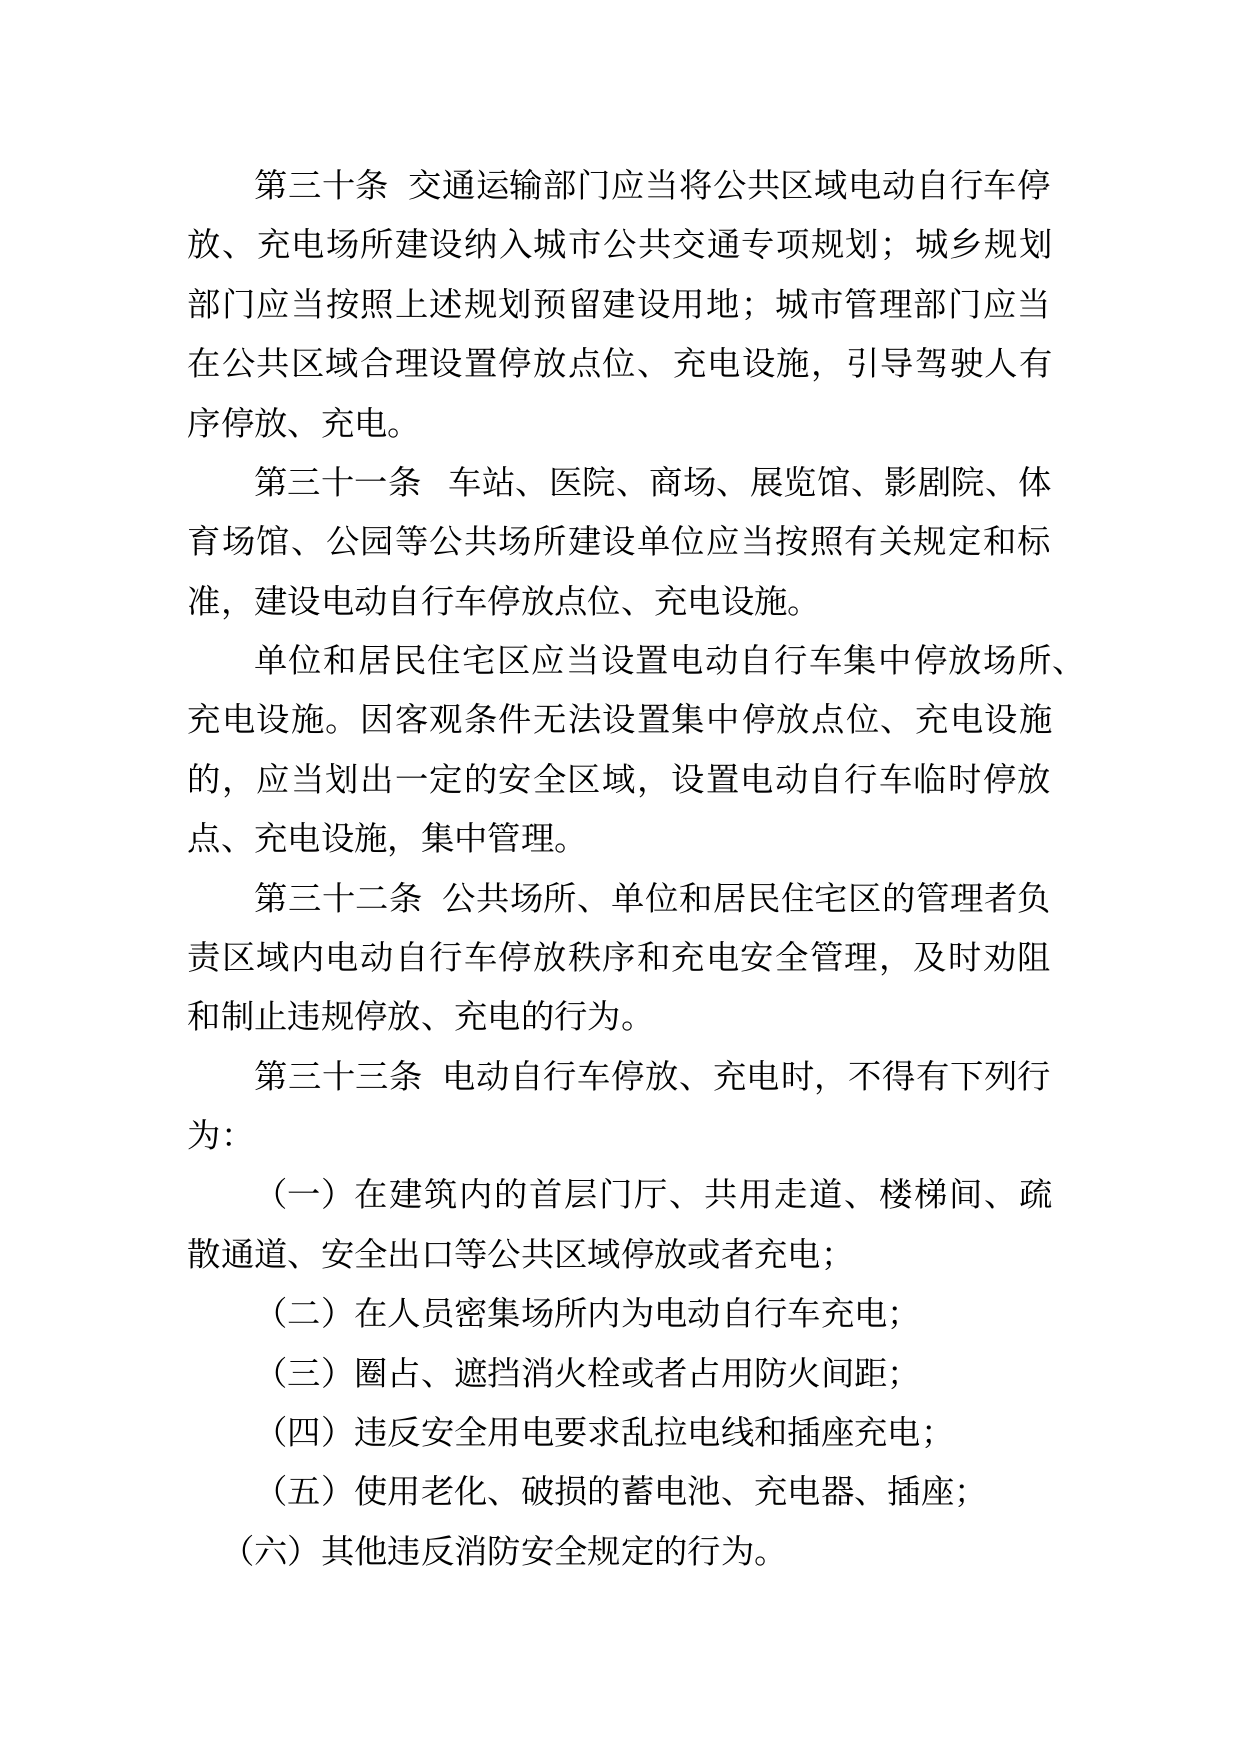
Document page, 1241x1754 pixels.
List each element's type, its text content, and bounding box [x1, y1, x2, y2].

text 单位和居民住宅区应当设置电动自行车集中停放场所、充电设施。因客观条件无法设置集中停放点位、充电设施的，应当划出一定的安全区域，设置电动自行车临时停放点、充电设施，集中管理。 [187, 625, 1053, 862]
list 圈占、遮挡消火栓或者占用防火间距； [187, 1337, 1053, 1397]
list 在建筑内的首层门厅、共用走道、楼梯间、疏散通道、安全出口等公共区域停放或者充电； [187, 1159, 1053, 1278]
text 第三十二条 公共场所、单位和居民住宅区的管理者负责区域内电动自行车停放秩序和充电安全管理，及时劝阻和制止违规停放、充电的行为。 [187, 862, 1053, 1041]
list 使用老化、破损的蓄电池、充电器、插座； [187, 1456, 1053, 1516]
list 违反安全用电要求乱拉电线和插座充电； [187, 1397, 1053, 1456]
text 第三十条 交通运输部门应当将公共区域电动自行车停放、充电场所建设纳入城市公共交通专项规划；城乡规划部门应当按照上述规划预留建设用地；城市管理部门应当在公共区域合理设置停放点位、充电设施，引导驾驶人有序停放、充电。 [187, 150, 1053, 447]
text 第三十一条 车站、医院、商场、展览馆、影剧院、体育场馆、公园等公共场所建设单位应当按照有关规定和标准，建设电动自行车停放点位、充电设施。 [187, 447, 1053, 625]
text 第三十三条 电动自行车停放、充电时，不得有下列行为： [187, 1041, 1053, 1159]
list 在人员密集场所内为电动自行车充电； [187, 1278, 1053, 1337]
text （六）其他违反消防安全规定的行为。 [187, 1516, 1053, 1575]
